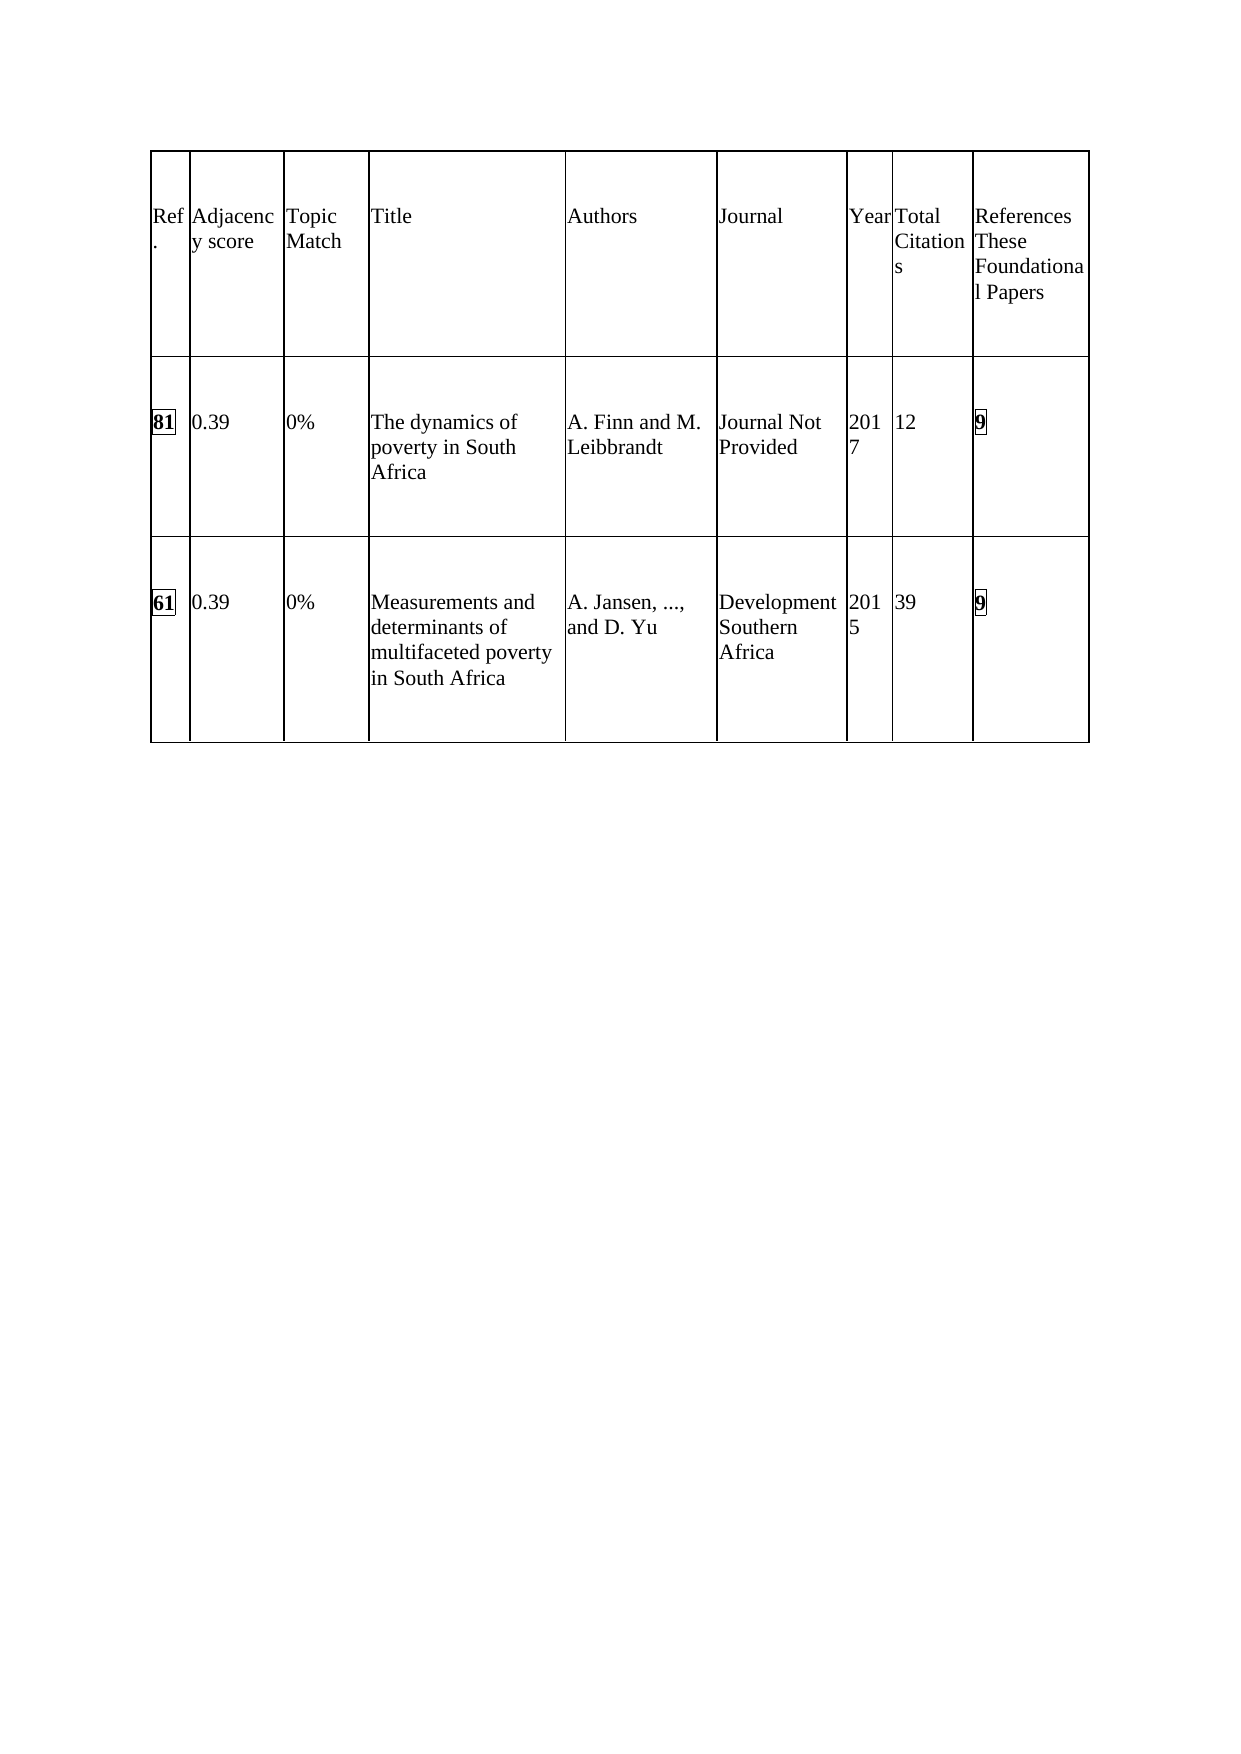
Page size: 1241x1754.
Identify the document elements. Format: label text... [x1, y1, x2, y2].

table_cell A. Finn and M. Leibbrandt [566, 357, 716, 536]
table_cell Journal Not Provided [718, 357, 846, 536]
table_header Adjacency score [191, 152, 283, 356]
table_cell 0% [285, 537, 368, 741]
table_cell 9 [974, 537, 1088, 741]
table_header Ref. [152, 152, 189, 356]
table_cell 2015 [848, 537, 892, 741]
table_header Journal [718, 152, 846, 356]
table_header Authors [566, 152, 716, 356]
table_cell 0.39 [191, 357, 283, 536]
table_cell The dynamics of poverty in South Africa [370, 357, 565, 536]
table_cell 0.39 [191, 537, 283, 741]
table_header Topic Match [285, 152, 368, 356]
table_cell 39 [893, 537, 972, 741]
table_cell 0% [285, 357, 368, 536]
table_header Year [848, 152, 892, 356]
table_header Title [370, 152, 565, 356]
table_cell Development Southern Africa [718, 537, 846, 741]
table_header References These Foundational Papers [974, 152, 1088, 356]
table_cell 81 [152, 357, 189, 536]
table_cell 12 [893, 357, 972, 536]
table_cell A. Jansen, ..., and D. Yu [566, 537, 716, 741]
table_cell Measurements and determinants of multifaceted poverty in South Africa [370, 537, 565, 741]
table_cell 2017 [848, 357, 892, 536]
table_cell 61 [152, 537, 189, 741]
table_header Total Citations [893, 152, 972, 356]
table_cell 9 [974, 357, 1088, 536]
